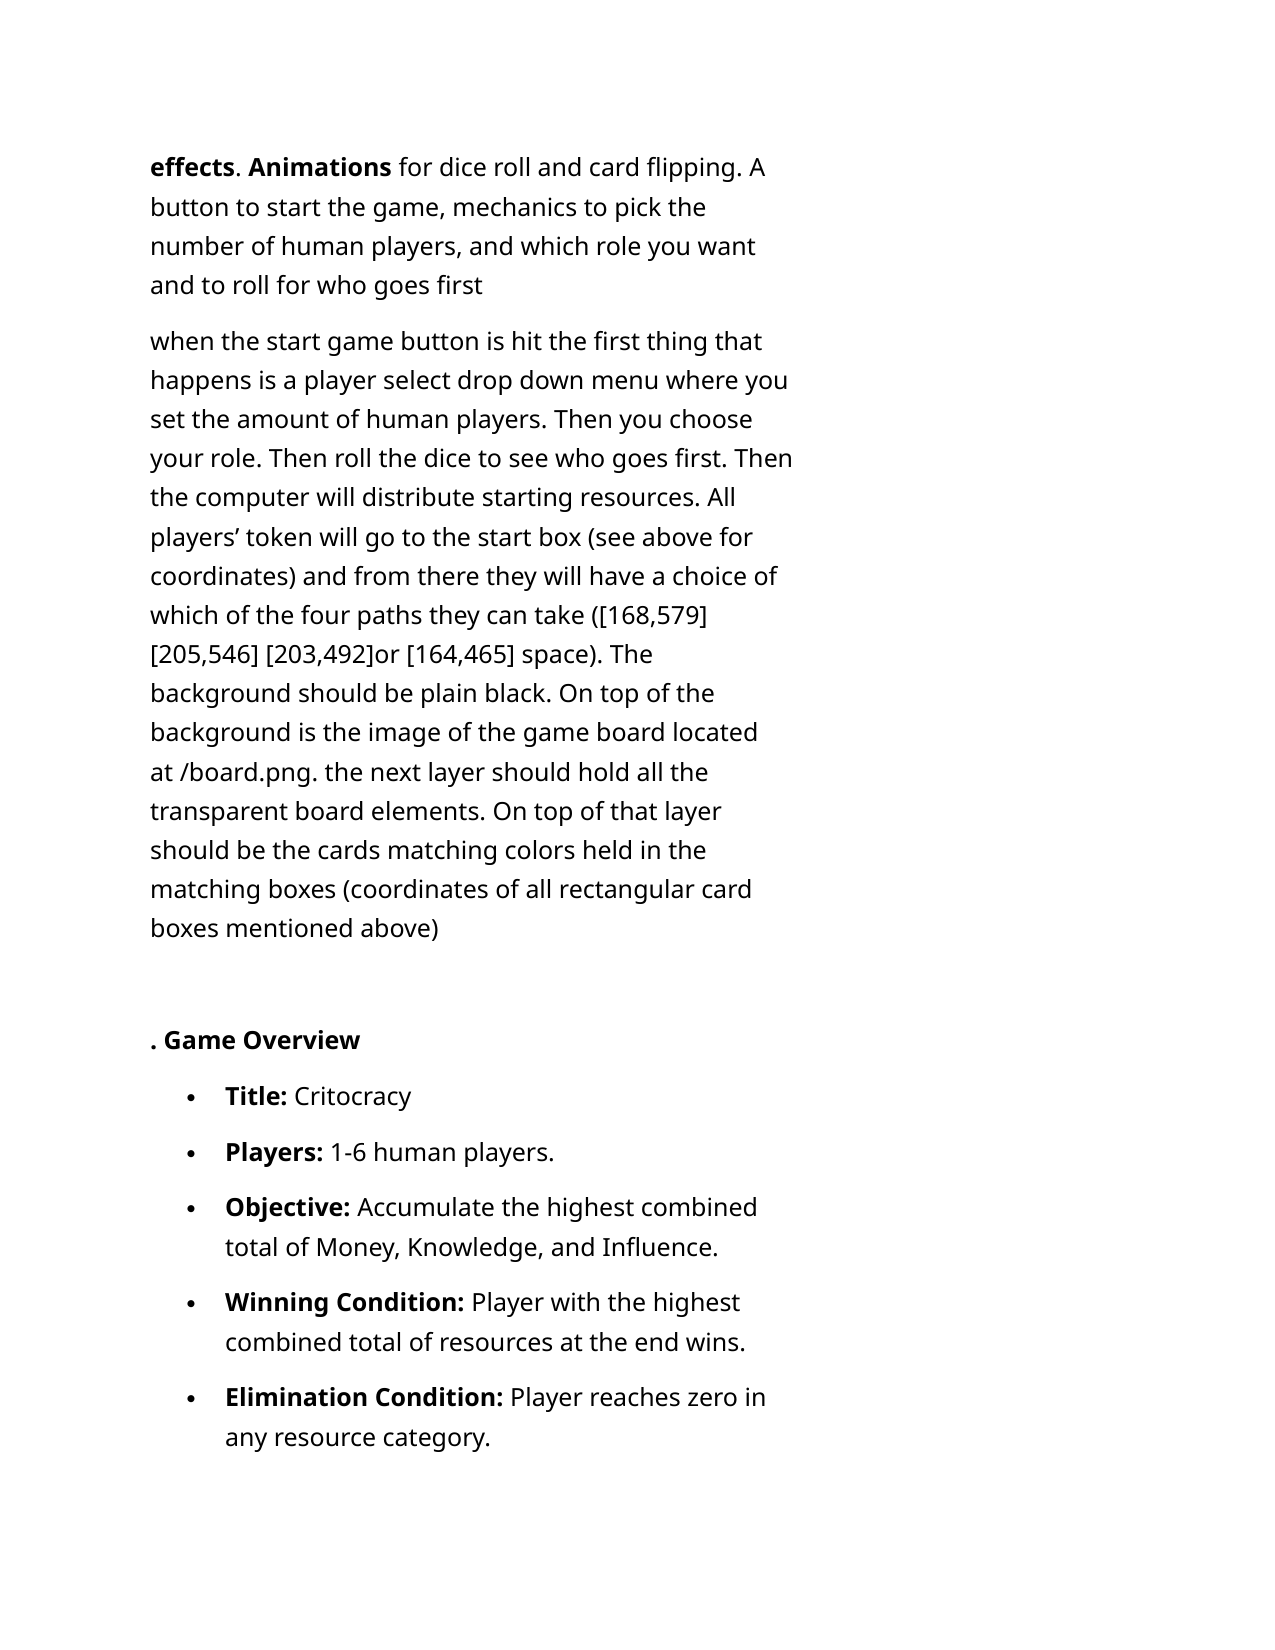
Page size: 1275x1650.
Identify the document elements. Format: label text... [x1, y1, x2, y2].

list Winning Condition: Player with the highest combined total of resources at the end wins. [187, 1285, 797, 1358]
text when the start game button is hit the first thing that happens is a player select drop down menu where you set the amount of human players. Then you choose your role. Then roll the dice to see who goes first. Then the computer will distribute starting resources. All players’ token will go to the start box (see above for coordinates) and from there they will have a choice of which of the four paths they can take ([168,579] [205,546] [203,492]or [164,465] space). The background should be plain black. On top of the background is the image of the game board located at /board.png. the next layer should hold all the transparent board elements. On top of that layer should be the cards matching colors held in the matching boxes (coordinates of all rectangular card boxes mentioned above) [150, 323, 797, 945]
list Elimination Condition: Player reaches zero in any resource category. [187, 1380, 797, 1453]
list Title: Critocracy [187, 1078, 797, 1112]
list Objective: Accumulate the highest combined total of Money, Knowledge, and Influence. [187, 1190, 797, 1263]
list Players: 1-6 human players. [187, 1134, 797, 1168]
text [150, 150, 797, 302]
text . Game Overview [150, 1022, 797, 1057]
